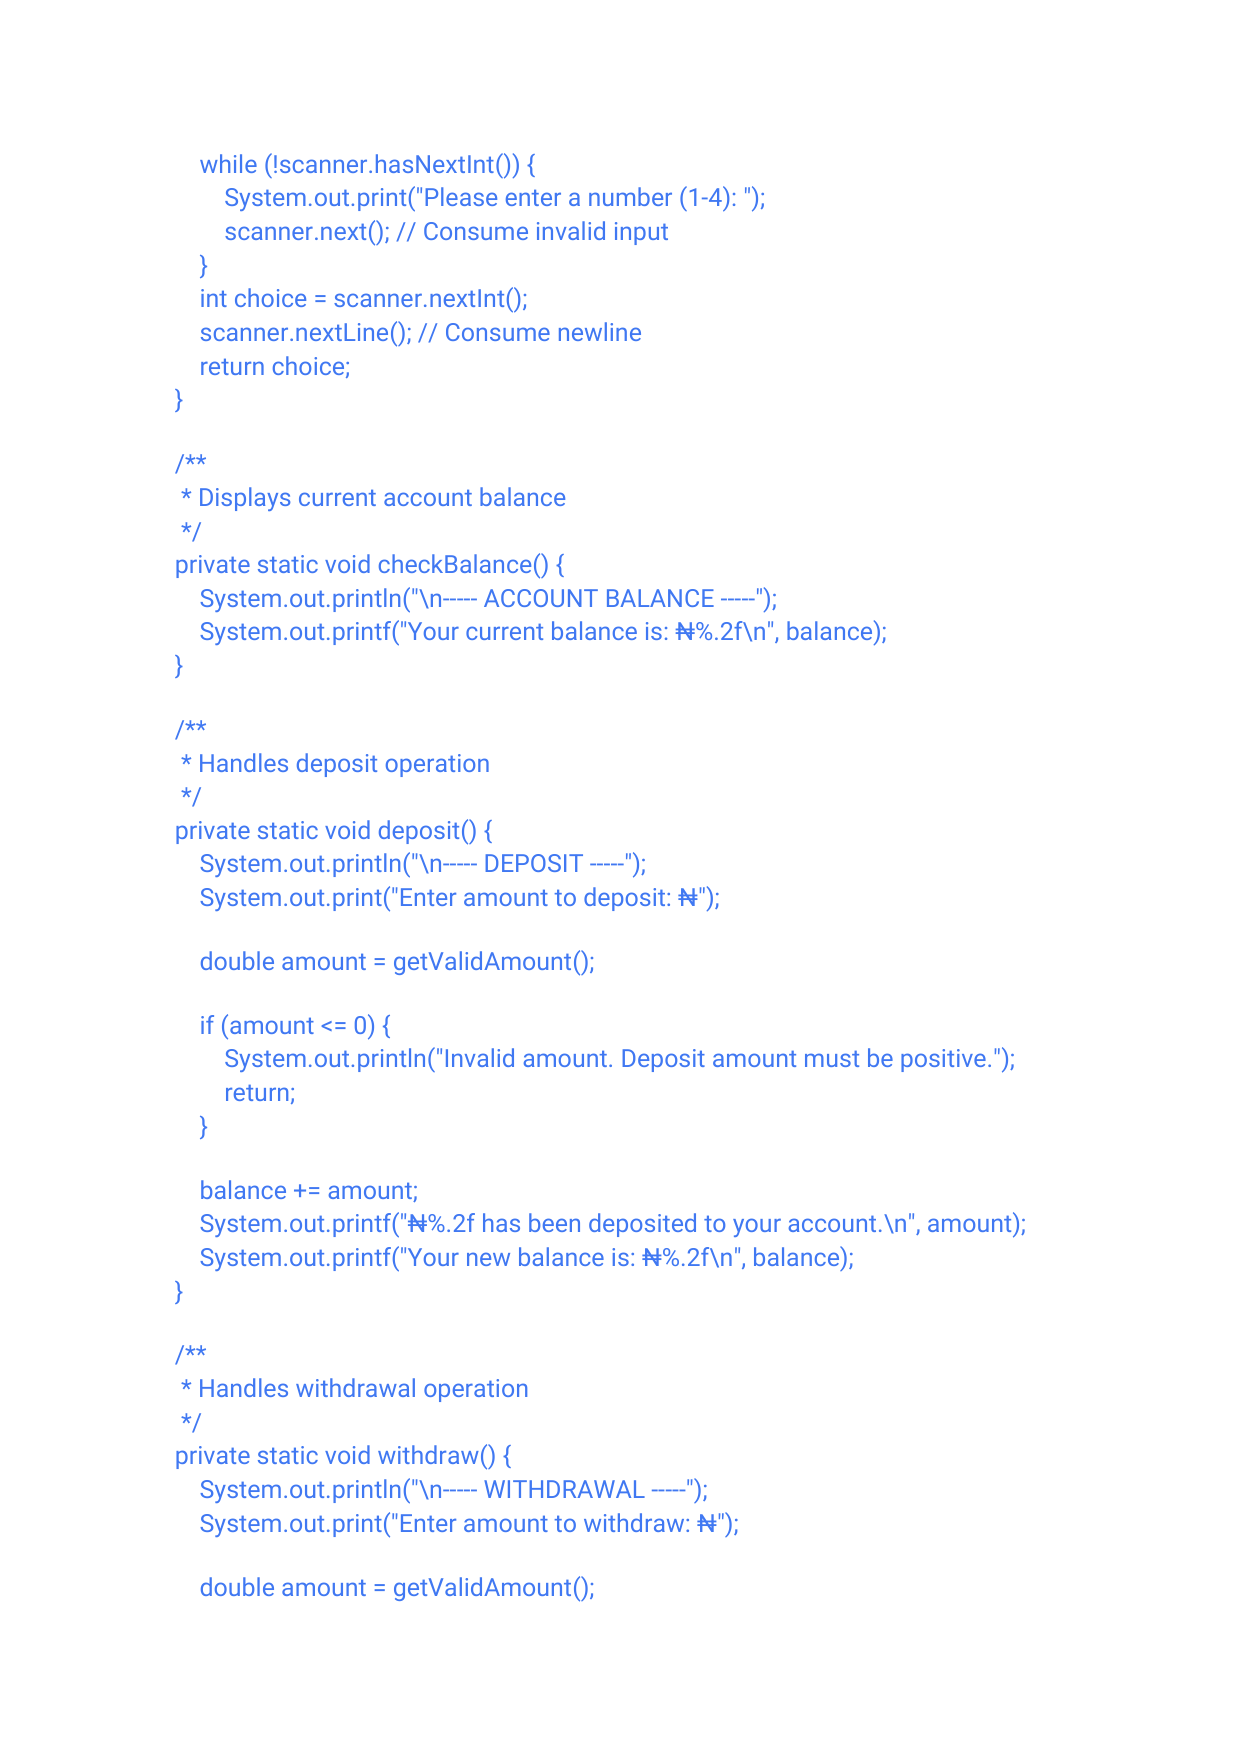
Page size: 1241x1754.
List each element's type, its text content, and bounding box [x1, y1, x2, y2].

text System.out.printf("Your current balance is: ₦%.2f\n", balance); [150, 618, 1090, 647]
text scanner.next(); // Consume invalid input [150, 217, 1090, 247]
text if (amount <= 0) { [150, 1011, 1090, 1040]
text double amount = getValidAmount(); [150, 1573, 1090, 1602]
text */ [150, 517, 1090, 546]
text } [150, 651, 1090, 681]
text private static void deposit() { [150, 816, 1090, 845]
text } [150, 386, 1090, 415]
text System.out.println("\n----- WITHDRAWAL -----"); [150, 1475, 1090, 1504]
text return choice; [150, 352, 1090, 381]
text * Handles deposit operation [150, 749, 1090, 778]
text return; [150, 1078, 1090, 1108]
text */ [150, 782, 1090, 812]
text */ [150, 1408, 1090, 1437]
text System.out.print("Please enter a number (1-4): "); [150, 184, 1090, 213]
text System.out.println("Invalid amount. Deposit amount must be positive."); [150, 1045, 1090, 1074]
text private static void withdraw() { [150, 1442, 1090, 1471]
text System.out.print("Enter amount to withdraw: ₦"); [150, 1509, 1090, 1538]
text System.out.println("\n----- DEPOSIT -----"); [150, 850, 1090, 879]
text balance += amount; [150, 1176, 1090, 1205]
text int choice = scanner.nextInt(); [150, 284, 1090, 314]
text System.out.println("\n----- ACCOUNT BALANCE -----"); [150, 584, 1090, 613]
text scanner.nextLine(); // Consume newline [150, 318, 1090, 347]
text * Displays current account balance [150, 483, 1090, 512]
text /** [150, 449, 1090, 479]
text } [150, 251, 1090, 280]
text System.out.printf("Your new balance is: ₦%.2f\n", balance); [150, 1243, 1090, 1272]
text double amount = getValidAmount(); [150, 947, 1090, 976]
text System.out.printf("₦%.2f has been deposited to your account.\n", amount); [150, 1209, 1090, 1239]
text } [150, 1112, 1090, 1141]
text /** [150, 1341, 1090, 1370]
text * Handles withdrawal operation [150, 1374, 1090, 1403]
text /** [150, 715, 1090, 744]
text while (!scanner.hasNextInt()) { [150, 150, 1090, 179]
text } [150, 1277, 1090, 1306]
text System.out.print("Enter amount to deposit: ₦"); [150, 883, 1090, 913]
text private static void checkBalance() { [150, 550, 1090, 579]
